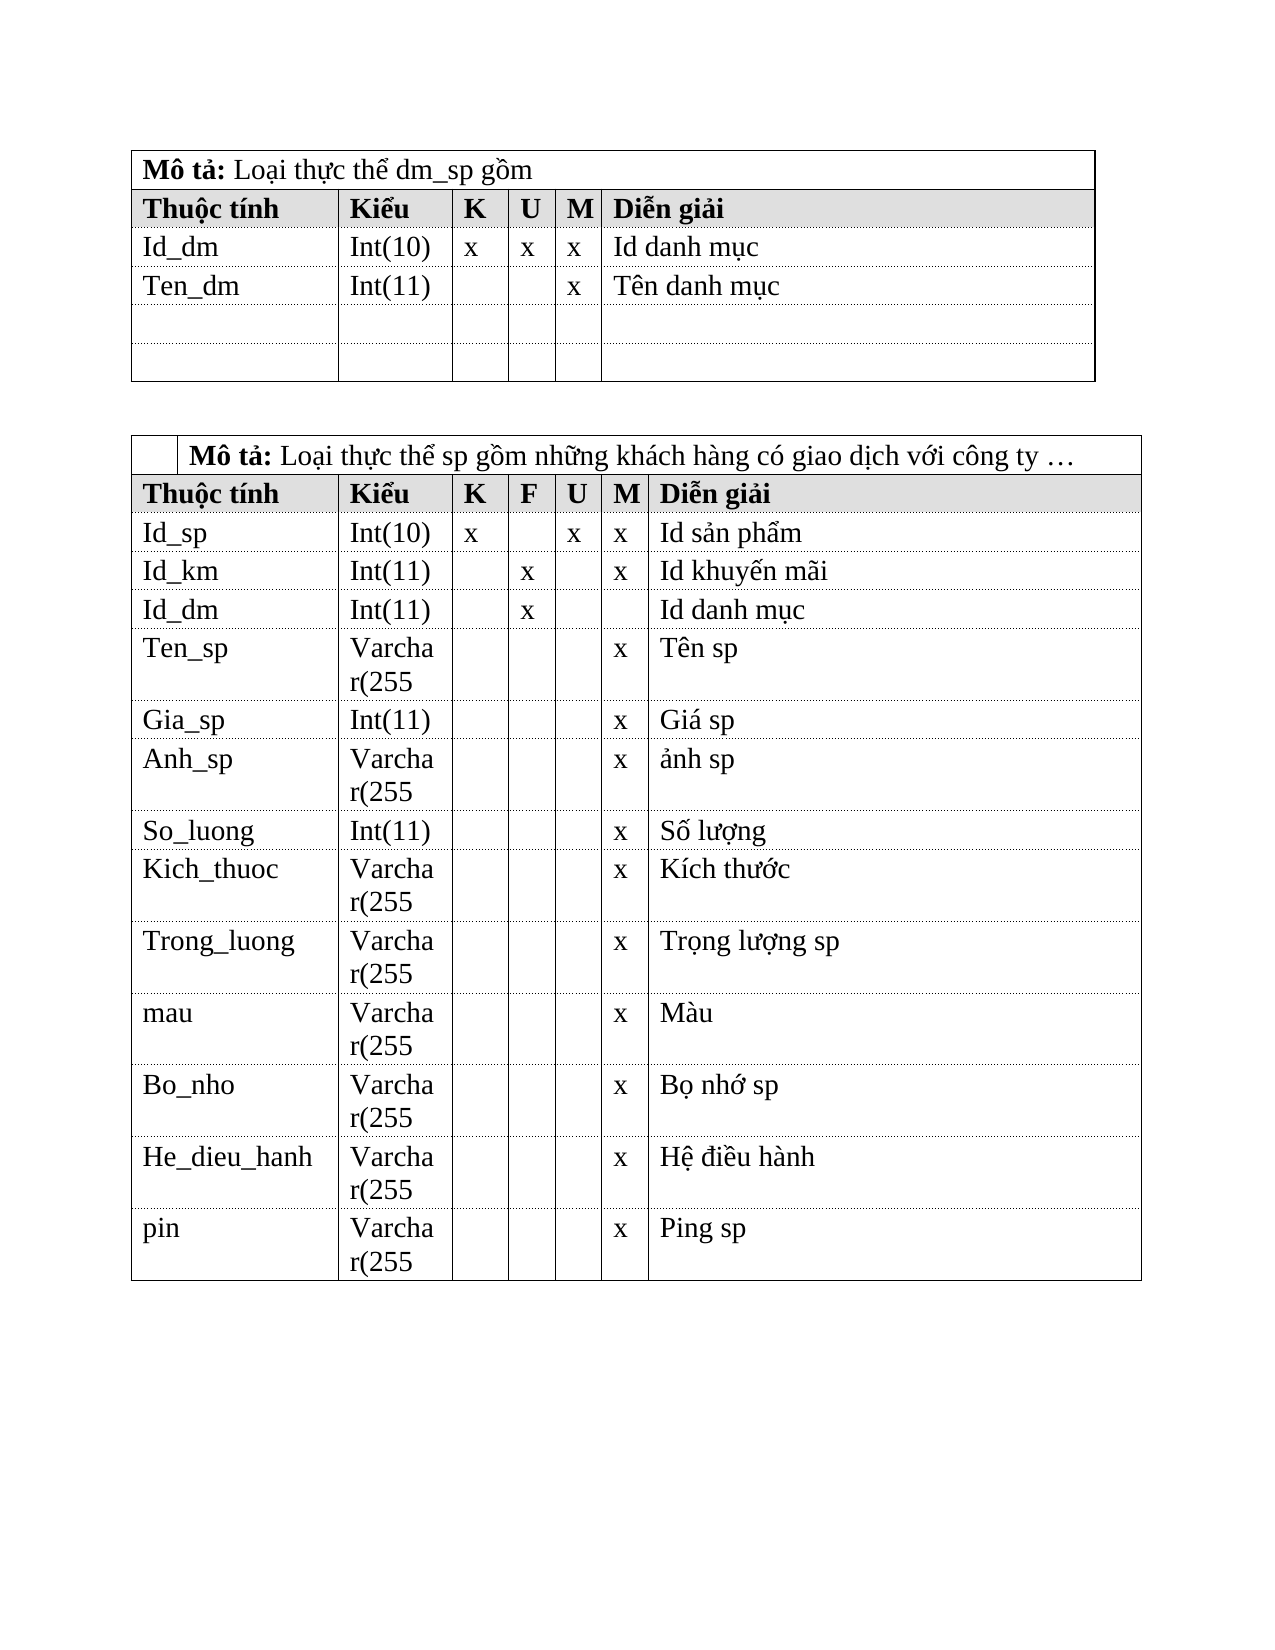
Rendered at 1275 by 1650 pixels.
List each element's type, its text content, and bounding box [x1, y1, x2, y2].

table_cell mau [132, 993, 338, 1064]
table_cell [453, 993, 508, 1064]
table_cell [556, 343, 601, 381]
table_cell Id danh mục [602, 227, 1094, 266]
table_cell Kiểu [339, 475, 452, 512]
table_cell [509, 849, 555, 921]
table_cell [509, 1064, 555, 1136]
table_cell x [602, 551, 648, 589]
table_header [132, 436, 177, 474]
table_cell [556, 1064, 601, 1136]
table_cell [556, 738, 601, 810]
table_cell [453, 849, 508, 921]
table_cell Id_sp [132, 512, 338, 551]
table_cell Varchar(255 [339, 1064, 452, 1136]
table_cell [509, 1208, 555, 1280]
table_cell x [453, 227, 508, 266]
table_cell [556, 1136, 601, 1208]
table_cell [509, 1136, 555, 1208]
table_cell Int(11) [339, 589, 452, 628]
table_cell x [602, 628, 648, 700]
table_cell x [453, 512, 508, 551]
table_cell [556, 304, 601, 343]
table_cell [509, 700, 555, 738]
table_cell Bọ nhớ sp [649, 1064, 1141, 1136]
table_cell [602, 343, 1094, 381]
table_cell [556, 700, 601, 738]
table_cell Ten_dm [132, 266, 338, 304]
table_cell [453, 1208, 508, 1280]
table_cell x [556, 266, 601, 304]
table_cell [509, 266, 555, 304]
table_cell x [602, 921, 648, 992]
table_cell Id danh mục [649, 589, 1141, 628]
table_cell x [602, 1208, 648, 1280]
table_cell [509, 628, 555, 700]
table_cell Varchar(255 [339, 1136, 452, 1208]
table_cell He_dieu_hanh [132, 1136, 338, 1208]
table_cell Giá sp [649, 700, 1141, 738]
table_cell Int(11) [339, 810, 452, 849]
table_cell [556, 628, 601, 700]
table_cell [556, 1208, 601, 1280]
table_cell Thuộc tính [132, 475, 338, 512]
table_cell [453, 589, 508, 628]
table_cell Màu [649, 993, 1141, 1064]
table_cell x [509, 551, 555, 589]
table_cell [453, 1136, 508, 1208]
table_cell x [602, 700, 648, 738]
table_cell M [556, 190, 601, 227]
table_cell [453, 304, 508, 343]
table_cell Ten_sp [132, 628, 338, 700]
table_cell Varchar(255 [339, 993, 452, 1064]
table_cell Kiểu [339, 190, 452, 227]
table_cell [132, 343, 338, 381]
table_cell [453, 921, 508, 992]
table_cell [509, 343, 555, 381]
table_cell [509, 921, 555, 992]
table_cell x [509, 589, 555, 628]
table_cell Hệ điều hành [649, 1136, 1141, 1208]
table_cell Bo_nho [132, 1064, 338, 1136]
table_cell Id_km [132, 551, 338, 589]
table_cell Tên sp [649, 628, 1141, 700]
table_cell Id sản phẩm [649, 512, 1141, 551]
table_cell x [556, 512, 601, 551]
table_cell Ping sp [649, 1208, 1141, 1280]
table_cell Int(11) [339, 700, 452, 738]
table_cell ảnh sp [649, 738, 1141, 810]
table_cell Kích thước [649, 849, 1141, 921]
table_cell K [453, 475, 508, 512]
table_cell [509, 810, 555, 849]
table_cell [509, 512, 555, 551]
table_cell Diễn giải [649, 475, 1141, 512]
table_cell Varchar(255 [339, 921, 452, 992]
table_cell [453, 343, 508, 381]
table_cell Id_dm [132, 227, 338, 266]
table_cell [453, 738, 508, 810]
table_cell Anh_sp [132, 738, 338, 810]
table_cell So_luong [132, 810, 338, 849]
table_cell pin [132, 1208, 338, 1280]
table_cell Int(11) [339, 551, 452, 589]
table_cell [453, 810, 508, 849]
table_cell [453, 628, 508, 700]
table_cell Gia_sp [132, 700, 338, 738]
table_cell Varchar(255 [339, 849, 452, 921]
table_cell [509, 304, 555, 343]
table_cell x [602, 512, 648, 551]
table_cell [556, 551, 601, 589]
table_cell Trong_luong [132, 921, 338, 992]
table_cell [453, 551, 508, 589]
table_cell [556, 993, 601, 1064]
table_cell M [602, 475, 648, 512]
table_cell x [602, 993, 648, 1064]
table_cell [132, 304, 338, 343]
table_cell [509, 993, 555, 1064]
table_cell x [602, 849, 648, 921]
table_cell [453, 266, 508, 304]
table_cell Int(11) [339, 266, 452, 304]
table_cell Số lượng [649, 810, 1141, 849]
table_cell Id khuyến mãi [649, 551, 1141, 589]
table_cell x [602, 810, 648, 849]
table_cell x [602, 1064, 648, 1136]
table_cell [556, 849, 601, 921]
table_header Mô tả: Loại thực thể dm_sp gồm [132, 151, 1094, 188]
table_cell [453, 700, 508, 738]
table_cell [509, 738, 555, 810]
table_cell x [556, 227, 601, 266]
table_cell x [509, 227, 555, 266]
table_cell x [602, 1136, 648, 1208]
table_cell Trọng lượng sp [649, 921, 1141, 992]
table_cell Varchar(255 [339, 628, 452, 700]
table_cell U [509, 190, 555, 227]
table_cell [453, 1064, 508, 1136]
table_cell [556, 589, 601, 628]
table_cell x [602, 738, 648, 810]
table_cell K [453, 190, 508, 227]
table_cell [602, 589, 648, 628]
table_cell Diễn giải [602, 190, 1094, 227]
table_cell [556, 810, 601, 849]
table_cell [556, 921, 601, 992]
table_cell Tên danh mục [602, 266, 1094, 304]
table_cell Kich_thuoc [132, 849, 338, 921]
table_cell U [556, 475, 601, 512]
table_cell [339, 343, 452, 381]
table_header Mô tả: Loại thực thể sp gồm những khách hàng có giao dịch với công ty … [178, 436, 1141, 474]
table_cell Int(10) [339, 227, 452, 266]
table_cell Int(10) [339, 512, 452, 551]
table_cell Thuộc tính [132, 190, 338, 227]
table_cell [339, 304, 452, 343]
table_cell Varchar(255 [339, 1208, 452, 1280]
table_cell [602, 304, 1094, 343]
table_cell F [509, 475, 555, 512]
table_cell Id_dm [132, 589, 338, 628]
table_cell Varchar(255 [339, 738, 452, 810]
